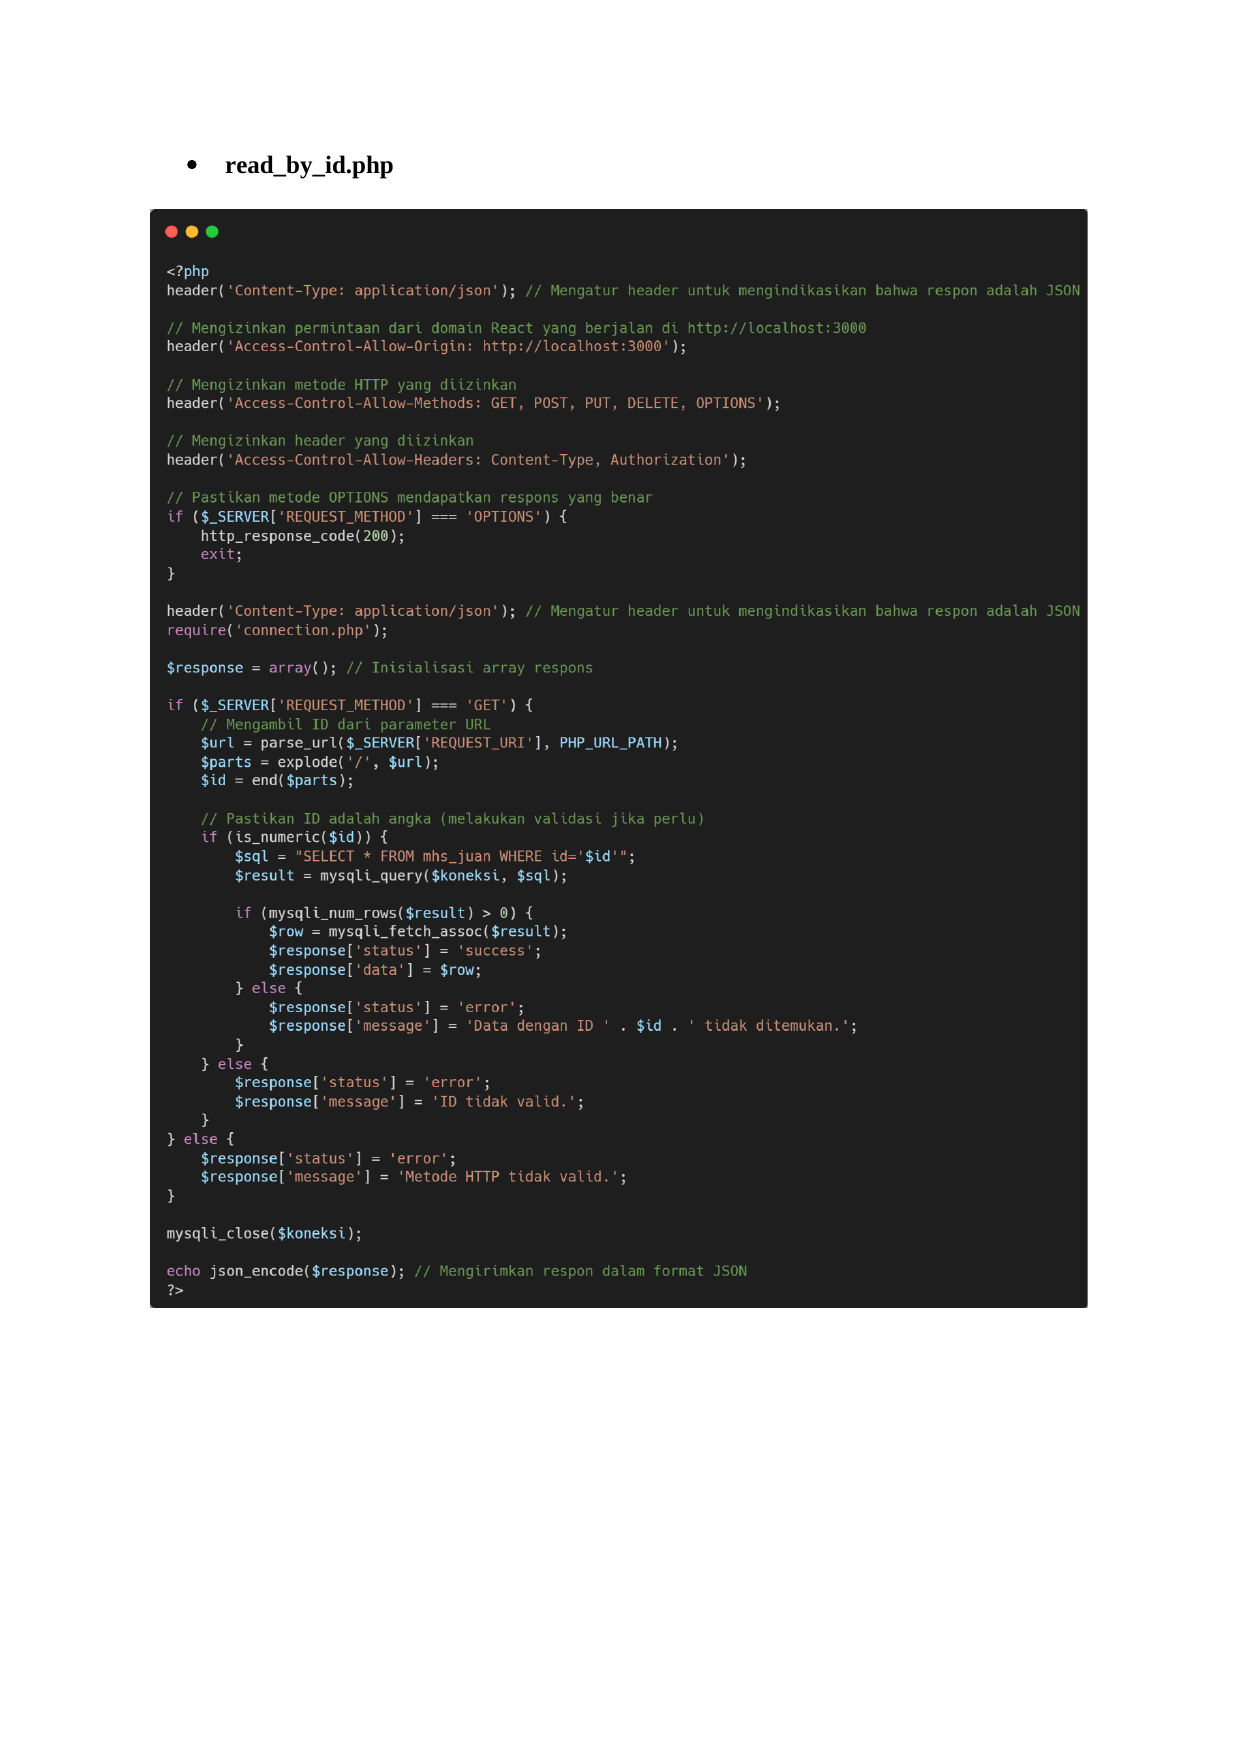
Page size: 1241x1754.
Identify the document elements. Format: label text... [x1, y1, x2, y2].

list read_by_id.php [187, 150, 1090, 179]
picture [150, 209, 1088, 1308]
